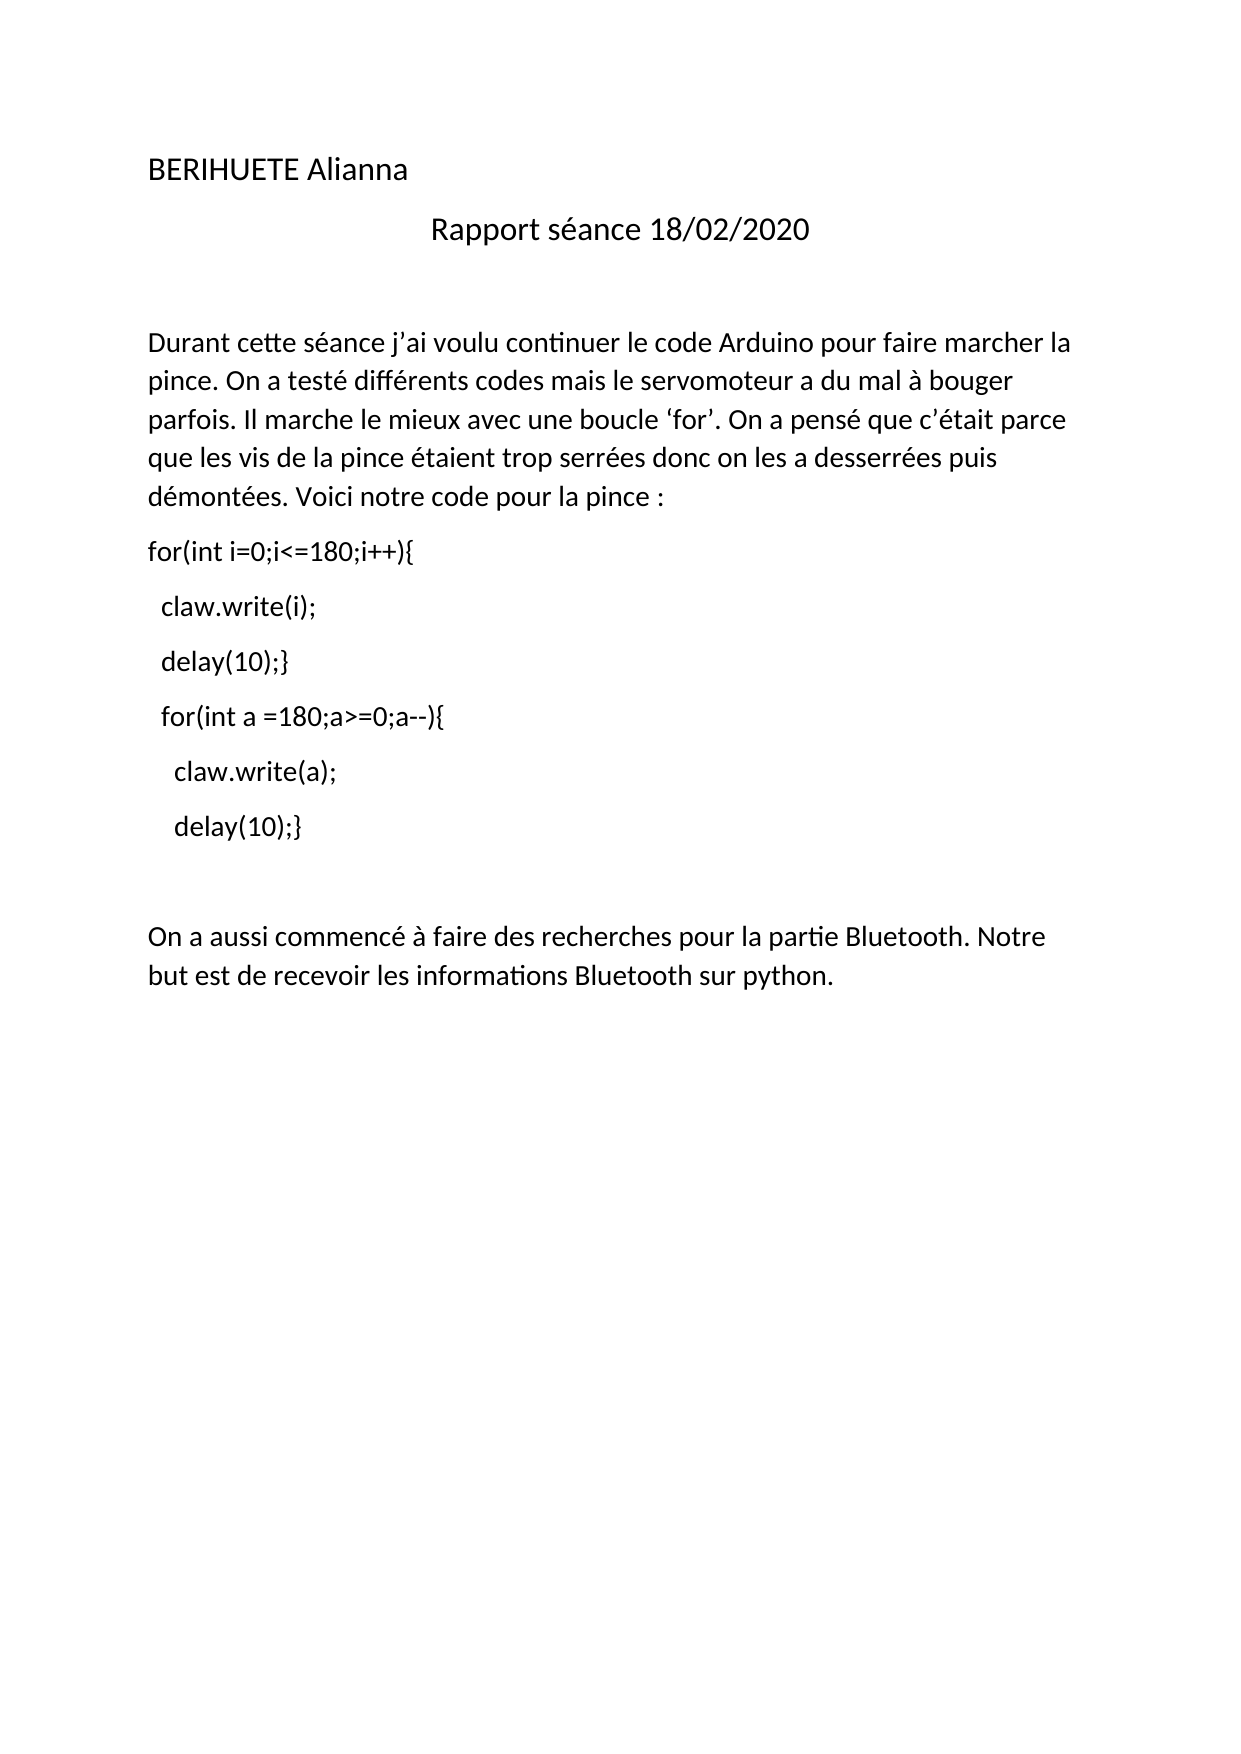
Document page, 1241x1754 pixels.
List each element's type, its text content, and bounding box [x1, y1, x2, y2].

text delay(10);} [148, 643, 1093, 679]
text Durant cette séance j’ai voulu continuer le code Arduino pour faire marcher la pince. On a testé différents codes mais le servomoteur a du mal à bouger parfois. Il marche le mieux avec une boucle ‘for’. On a pensé que c’était parce que les vis de la pince étaient trop serrées donc on les a desserrées puis démontées. Voici notre code pour la pince : [148, 324, 1093, 513]
text delay(10);} [148, 808, 1093, 844]
text for(int i=0;i<=180;i++){ [148, 533, 1093, 568]
text for(int a =180;a>=0;a--){ [148, 698, 1093, 734]
text BERIHUETE Alianna [148, 148, 1093, 188]
text claw.write(i); [148, 588, 1093, 623]
text claw.write(a); [148, 753, 1093, 789]
text On a aussi commencé à faire des recherches pour la partie Bluetooth. Notre but est de recevoir les informations Bluetooth sur python. [148, 918, 1093, 993]
text Rapport séance 18/02/2020 [148, 208, 1093, 249]
